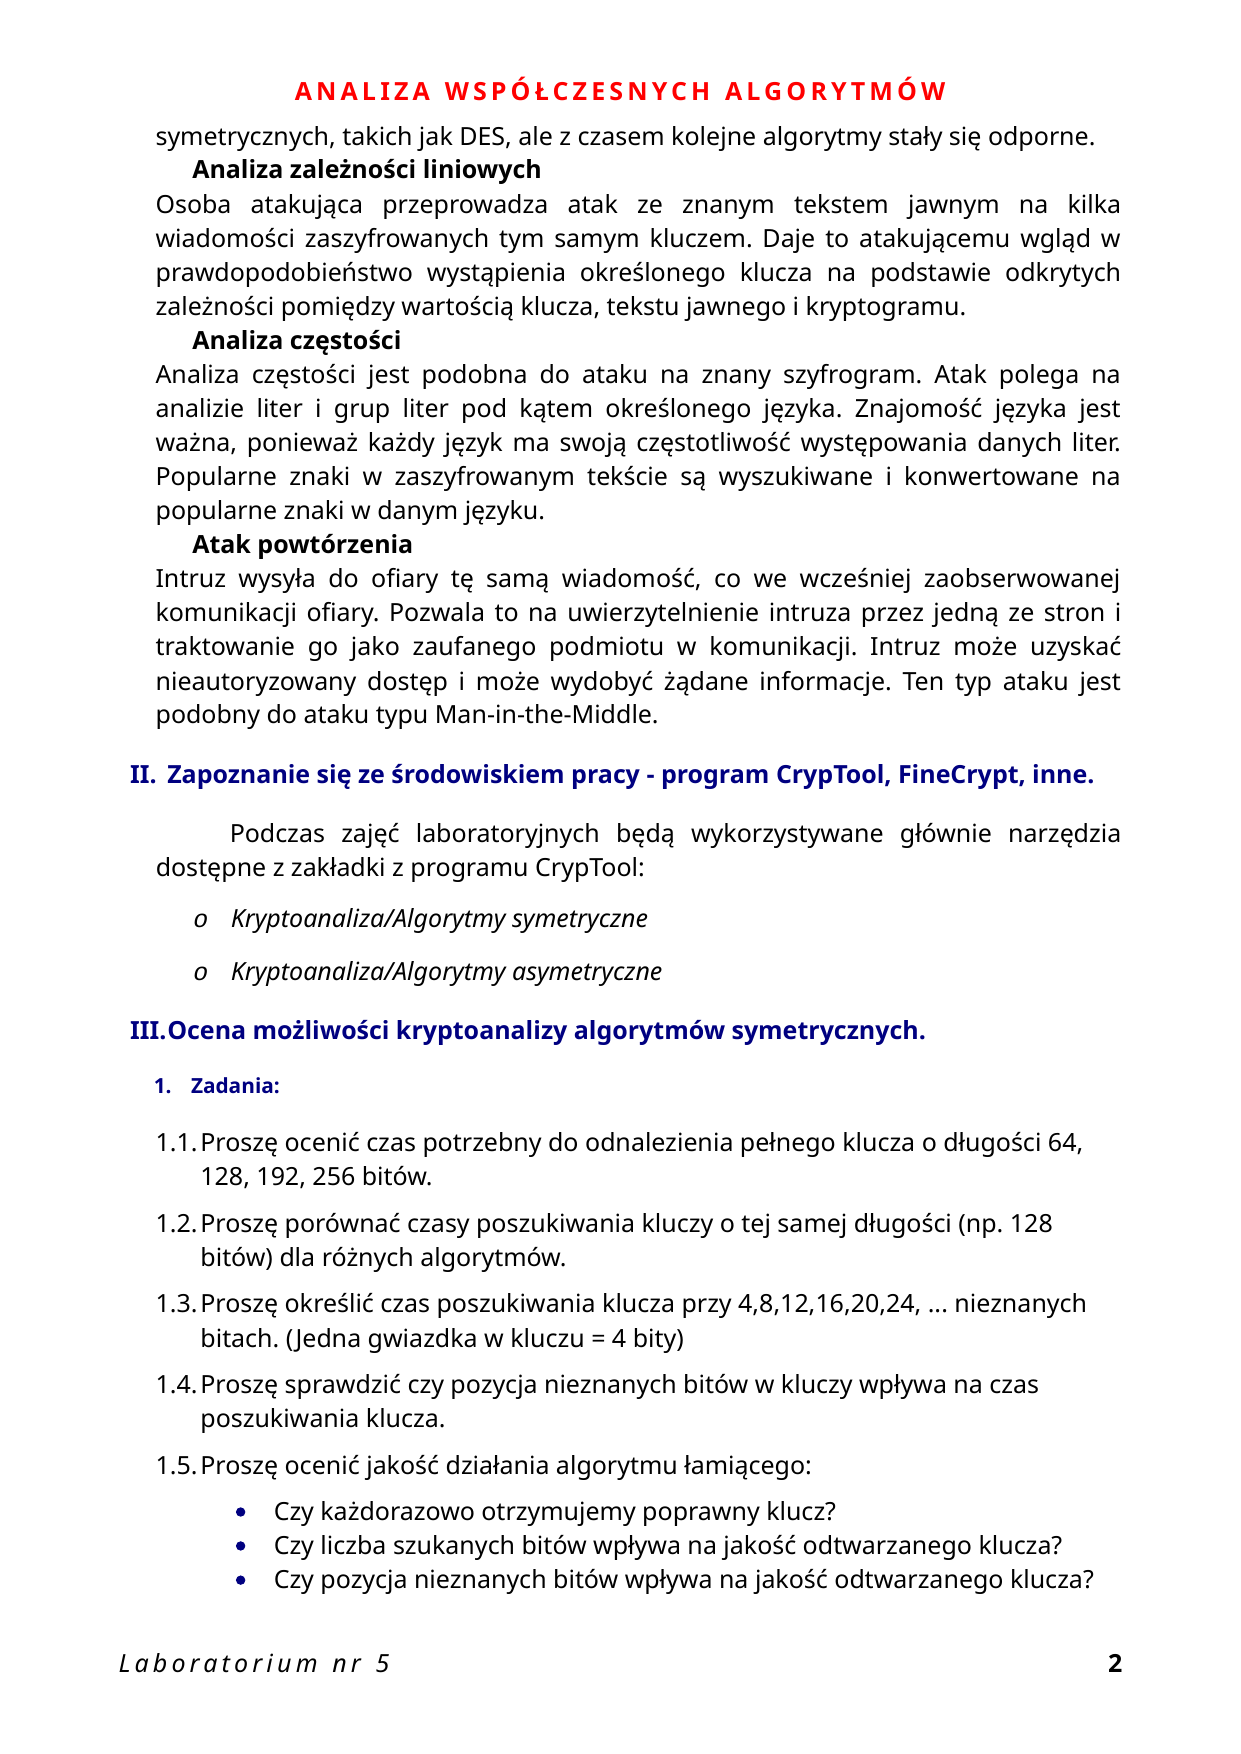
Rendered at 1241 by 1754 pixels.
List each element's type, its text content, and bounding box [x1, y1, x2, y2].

list Kryptoanaliza/Algorytmy asymetryczne [193, 953, 1122, 987]
text Osoba atakująca przeprowadza atak ze znanym tekstem jawnym na kilka wiadomości zaszyfrowanych tym samym kluczem. Daje to atakującemu wgląd w prawdopodobieństwo wystąpienia określonego klucza na podstawie odkrytych zależności pomiędzy wartością klucza, tekstu jawnego i kryptogramu. [155, 186, 1122, 322]
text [155, 118, 1122, 152]
subtitle Czy każdorazowo otrzymujemy poprawny klucz? [236, 1494, 1122, 1528]
text Analiza częstości [118, 322, 1122, 357]
subtitle Proszę porównać czasy poszukiwania kluczy o tej samej długości (np. 128 bitów) dla różnych algorytmów. [155, 1206, 1122, 1274]
subtitle Czy liczba szukanych bitów wpływa na jakość odtwarzanego klucza? [236, 1528, 1122, 1562]
subtitle Proszę sprawdzić czy pozycja nieznanych bitów w kluczy wpływa na czas poszukiwania klucza. [155, 1367, 1122, 1435]
text Analiza częstości jest podobna do ataku na znany szyfrogram. Atak polega na analizie liter i grup liter pod kątem określonego języka. Znajomość języka jest ważna, ponieważ każdy język ma swoją częstotliwość występowania danych liter. Popularne znaki w zaszyfrowanym tekście są wyszukiwane i konwertowane na popularne znaki w danym języku. [155, 357, 1122, 527]
text Intruz wysyła do ofiary tę samą wiadomość, co we wcześniej zaobserwowanej komunikacji ofiary. Pozwala to na uwierzytelnienie intruza przez jedną ze stron i traktowanie go jako zaufanego podmiotu w komunikacji. Intruz może uzyskać nieautoryzowany dostęp i może wydobyć żądane informacje. Ten typ ataku jest podobny do ataku typu Man-in-the-Middle. [155, 561, 1122, 731]
subtitle Zadania: [153, 1071, 1122, 1100]
subtitle Proszę ocenić czas potrzebny do odnalezienia pełnego klucza o długości 64, 128, 192, 256 bitów. [155, 1125, 1122, 1193]
text Podczas zajęć laboratoryjnych będą wykorzystywane głównie narzędzia dostępne z zakładki z programu CrypTool: [156, 815, 1122, 883]
text Analiza zależności liniowych [118, 152, 1122, 186]
list Kryptoanaliza/Algorytmy symetryczne [193, 901, 1122, 935]
subtitle Ocena możliwości kryptoanalizy algorytmów symetrycznych. [130, 1012, 1122, 1046]
subtitle Proszę ocenić jakość działania algorytmu łamiącego: [155, 1447, 1122, 1481]
subtitle Proszę określić czas poszukiwania klucza przy 4,8,12,16,20,24, ... nieznanych bitach. (Jedna gwiazdka w kluczu = 4 bity) [155, 1286, 1122, 1354]
subtitle Czy pozycja nieznanych bitów wpływa na jakość odtwarzanego klucza? [236, 1562, 1122, 1630]
text Atak powtórzenia [118, 527, 1122, 561]
subtitle Zapoznanie się ze środowiskiem pracy - program CrypTool, FineCrypt, inne. [130, 756, 1122, 790]
